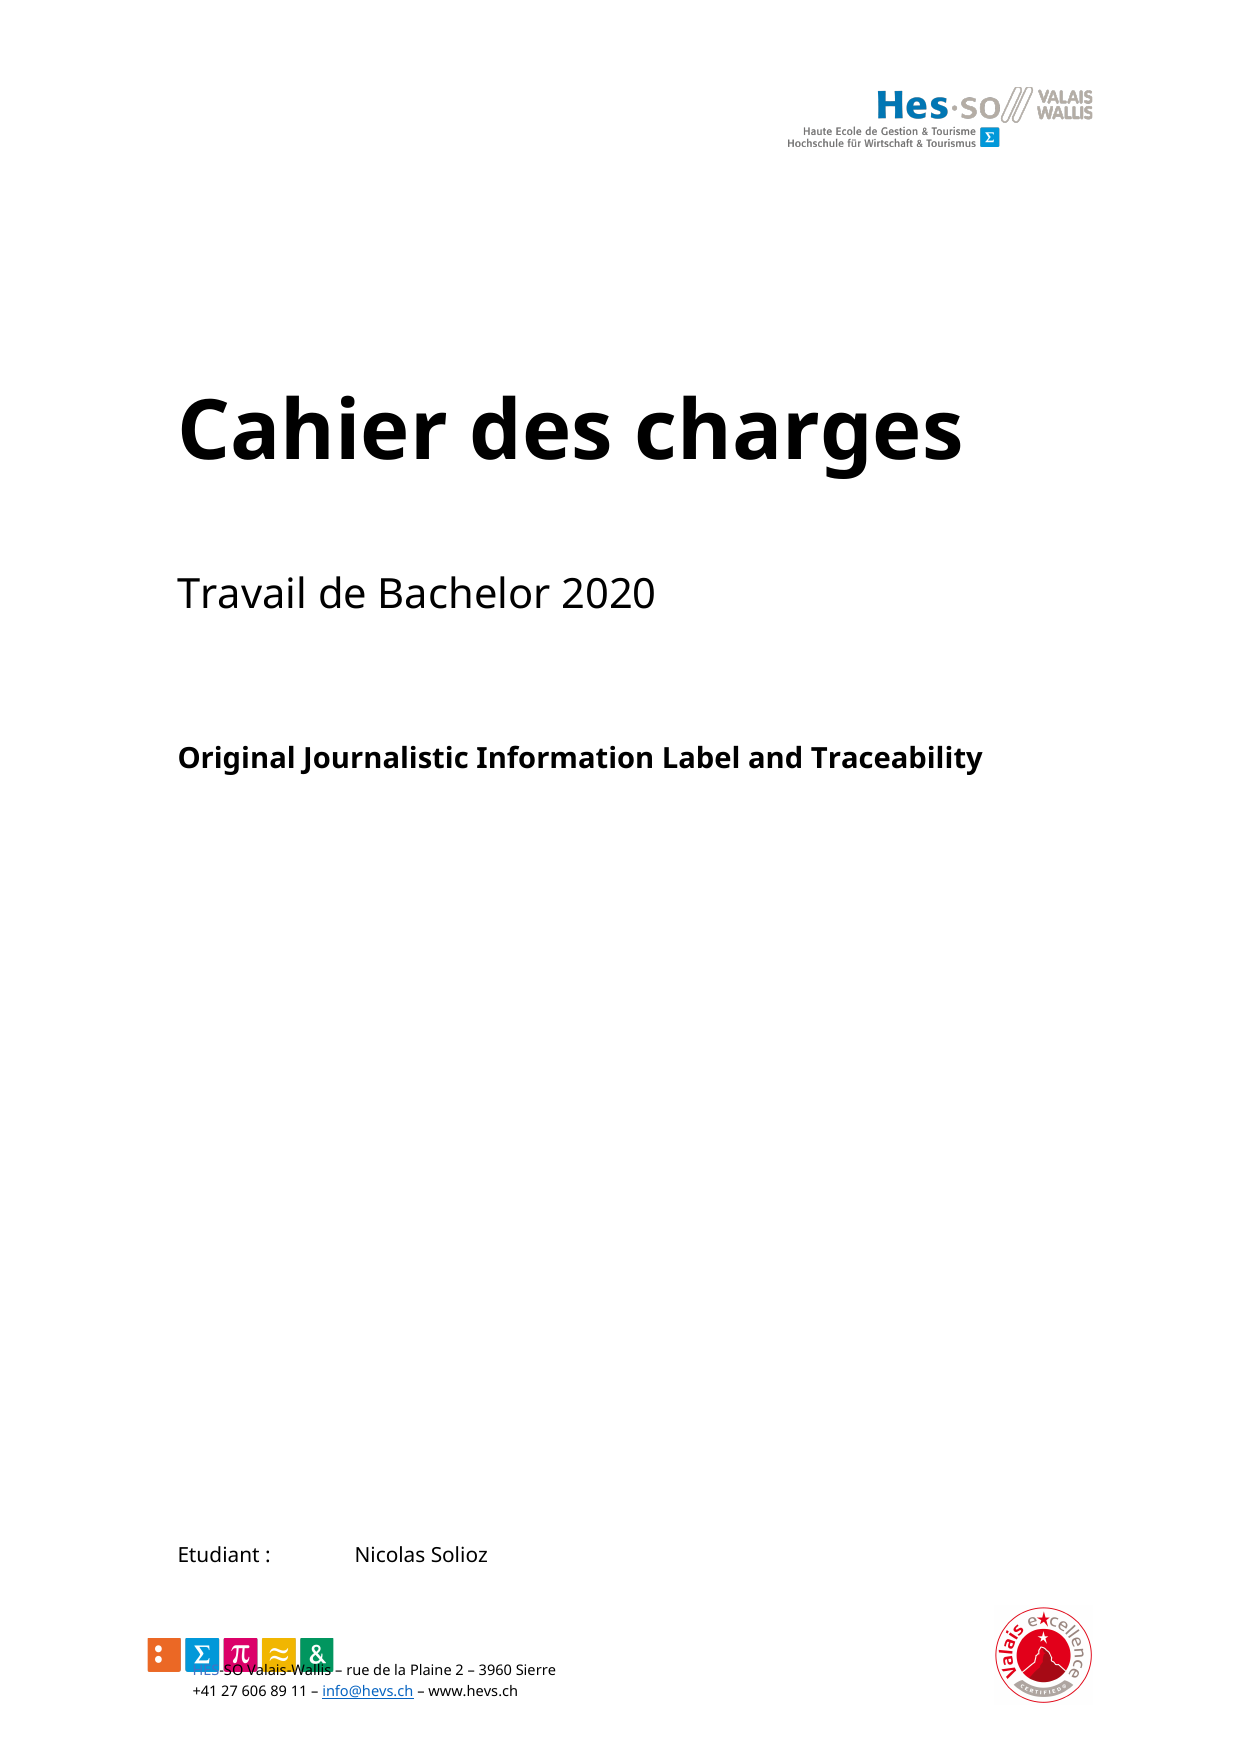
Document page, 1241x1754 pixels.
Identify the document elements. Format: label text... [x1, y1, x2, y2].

picture [196, 1646, 203, 1655]
picture [218, 1638, 334, 1672]
picture [993, 1605, 1094, 1705]
picture [147, 1638, 185, 1672]
picture [196, 1659, 208, 1665]
picture [788, 87, 1093, 147]
text Original Journalistic Information Label and Traceability [148, 737, 1093, 777]
text Cahier des charges [148, 370, 1093, 484]
text Etudiant : Nicolas Solioz [148, 1540, 1093, 1569]
text Travail de Bachelor 2020 [148, 564, 1093, 620]
picture [234, 1666, 241, 1672]
